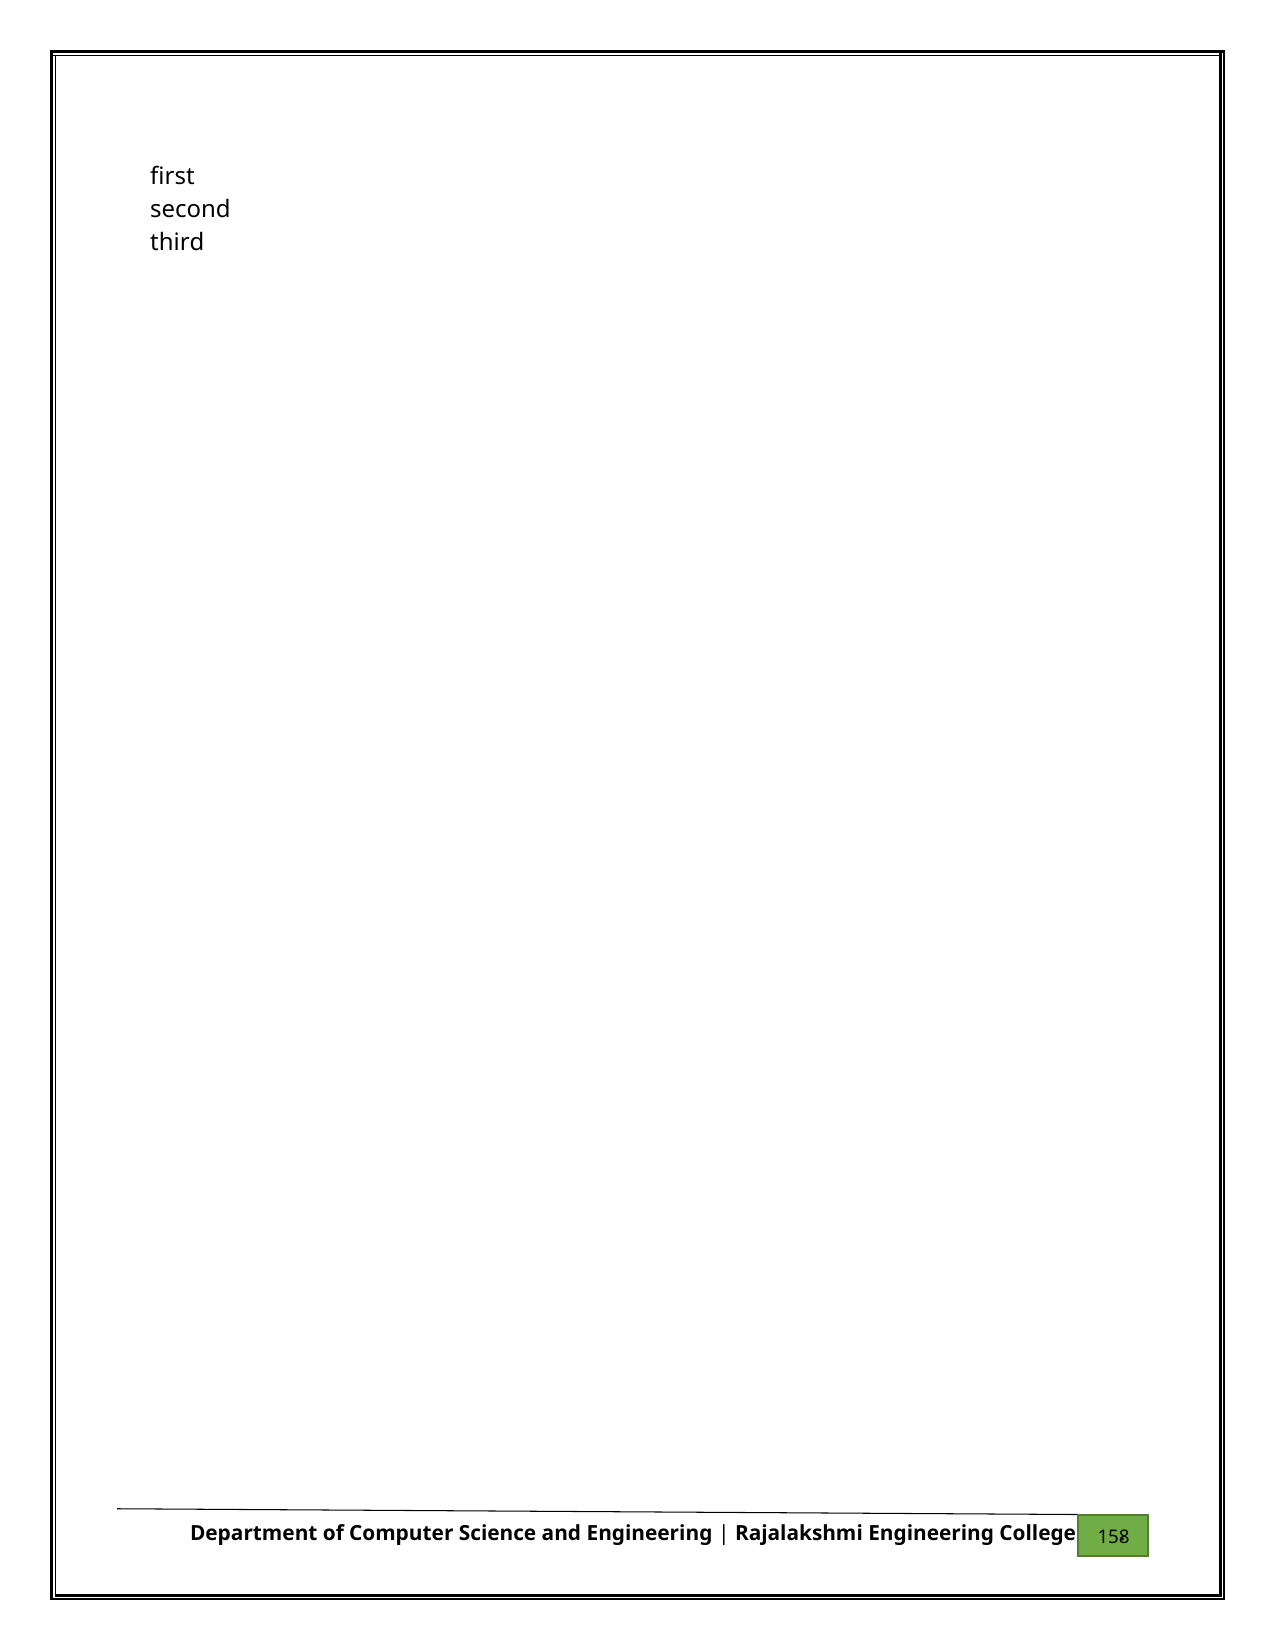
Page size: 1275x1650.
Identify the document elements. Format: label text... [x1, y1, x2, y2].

text third [150, 224, 1125, 257]
text first [150, 159, 1125, 192]
text second [150, 192, 1125, 224]
